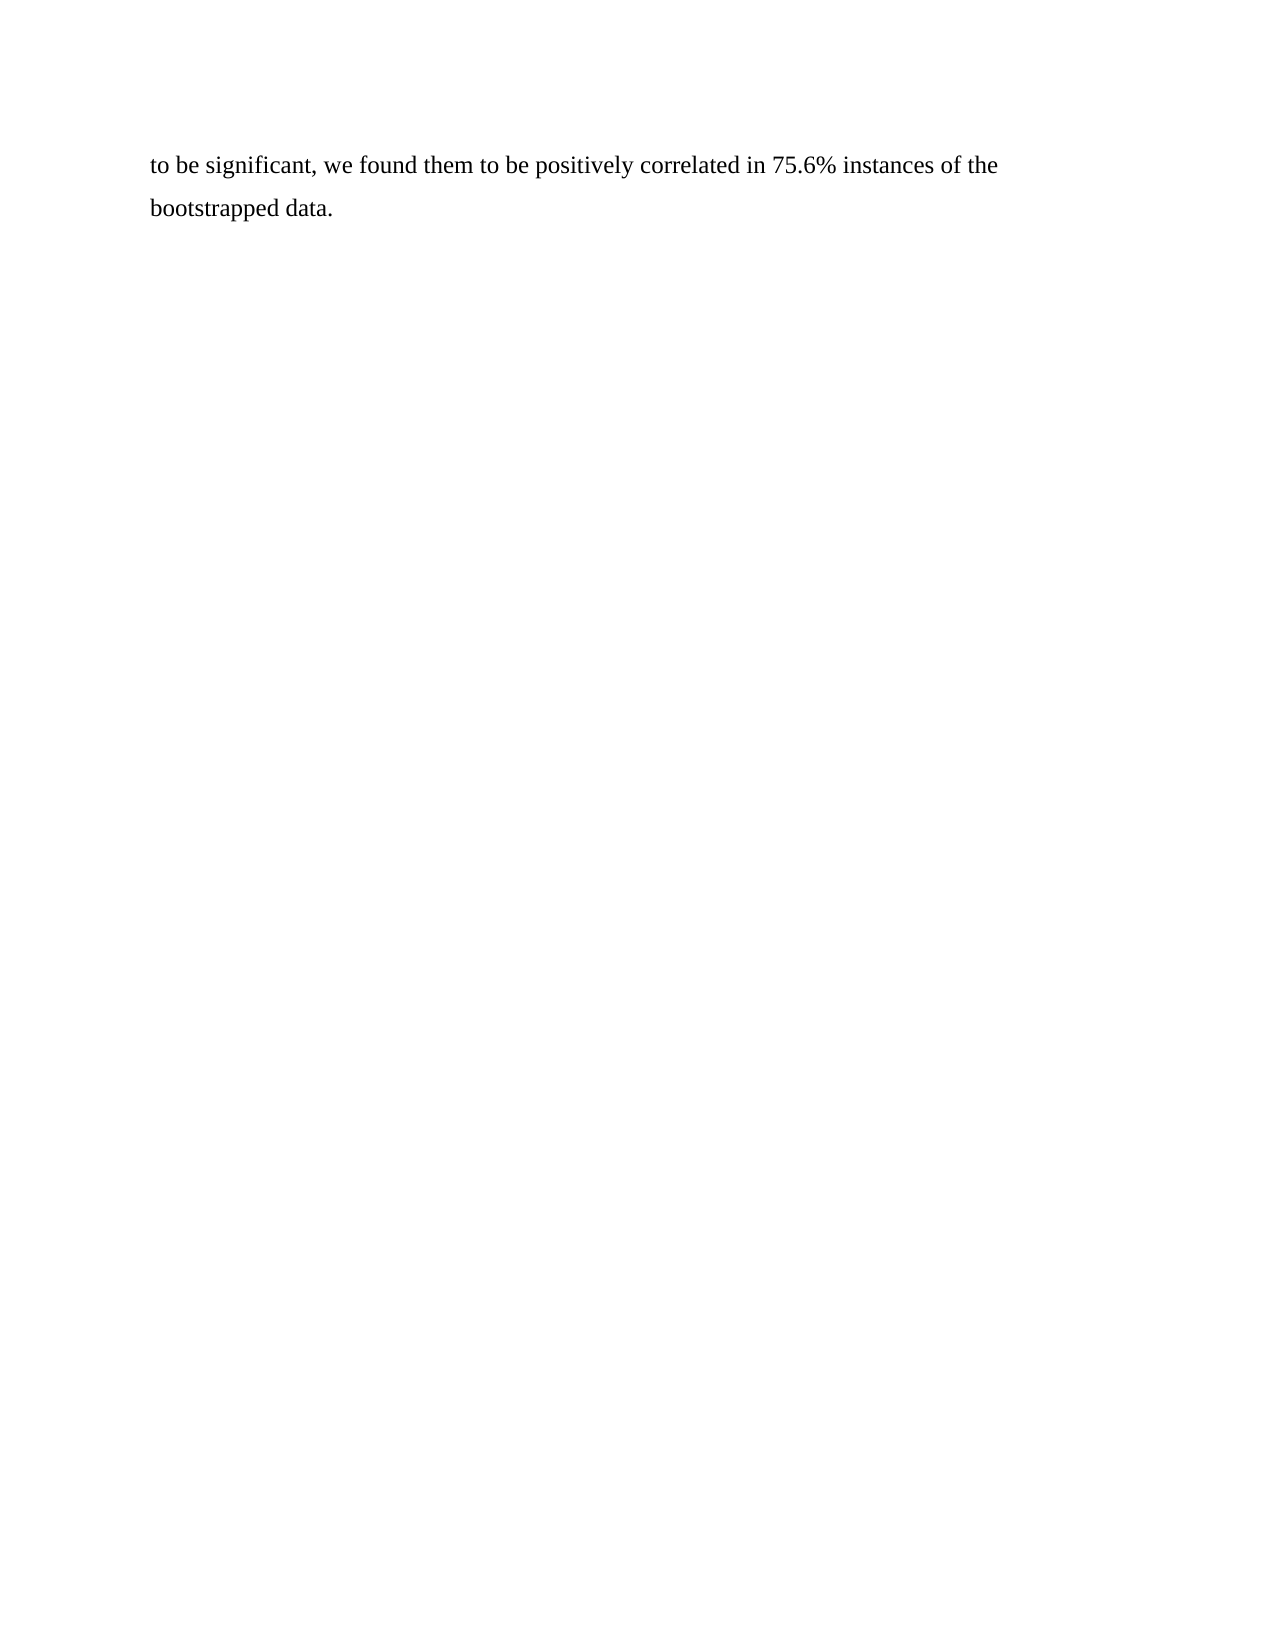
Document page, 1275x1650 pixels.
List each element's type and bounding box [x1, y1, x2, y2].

text [150, 150, 1125, 222]
